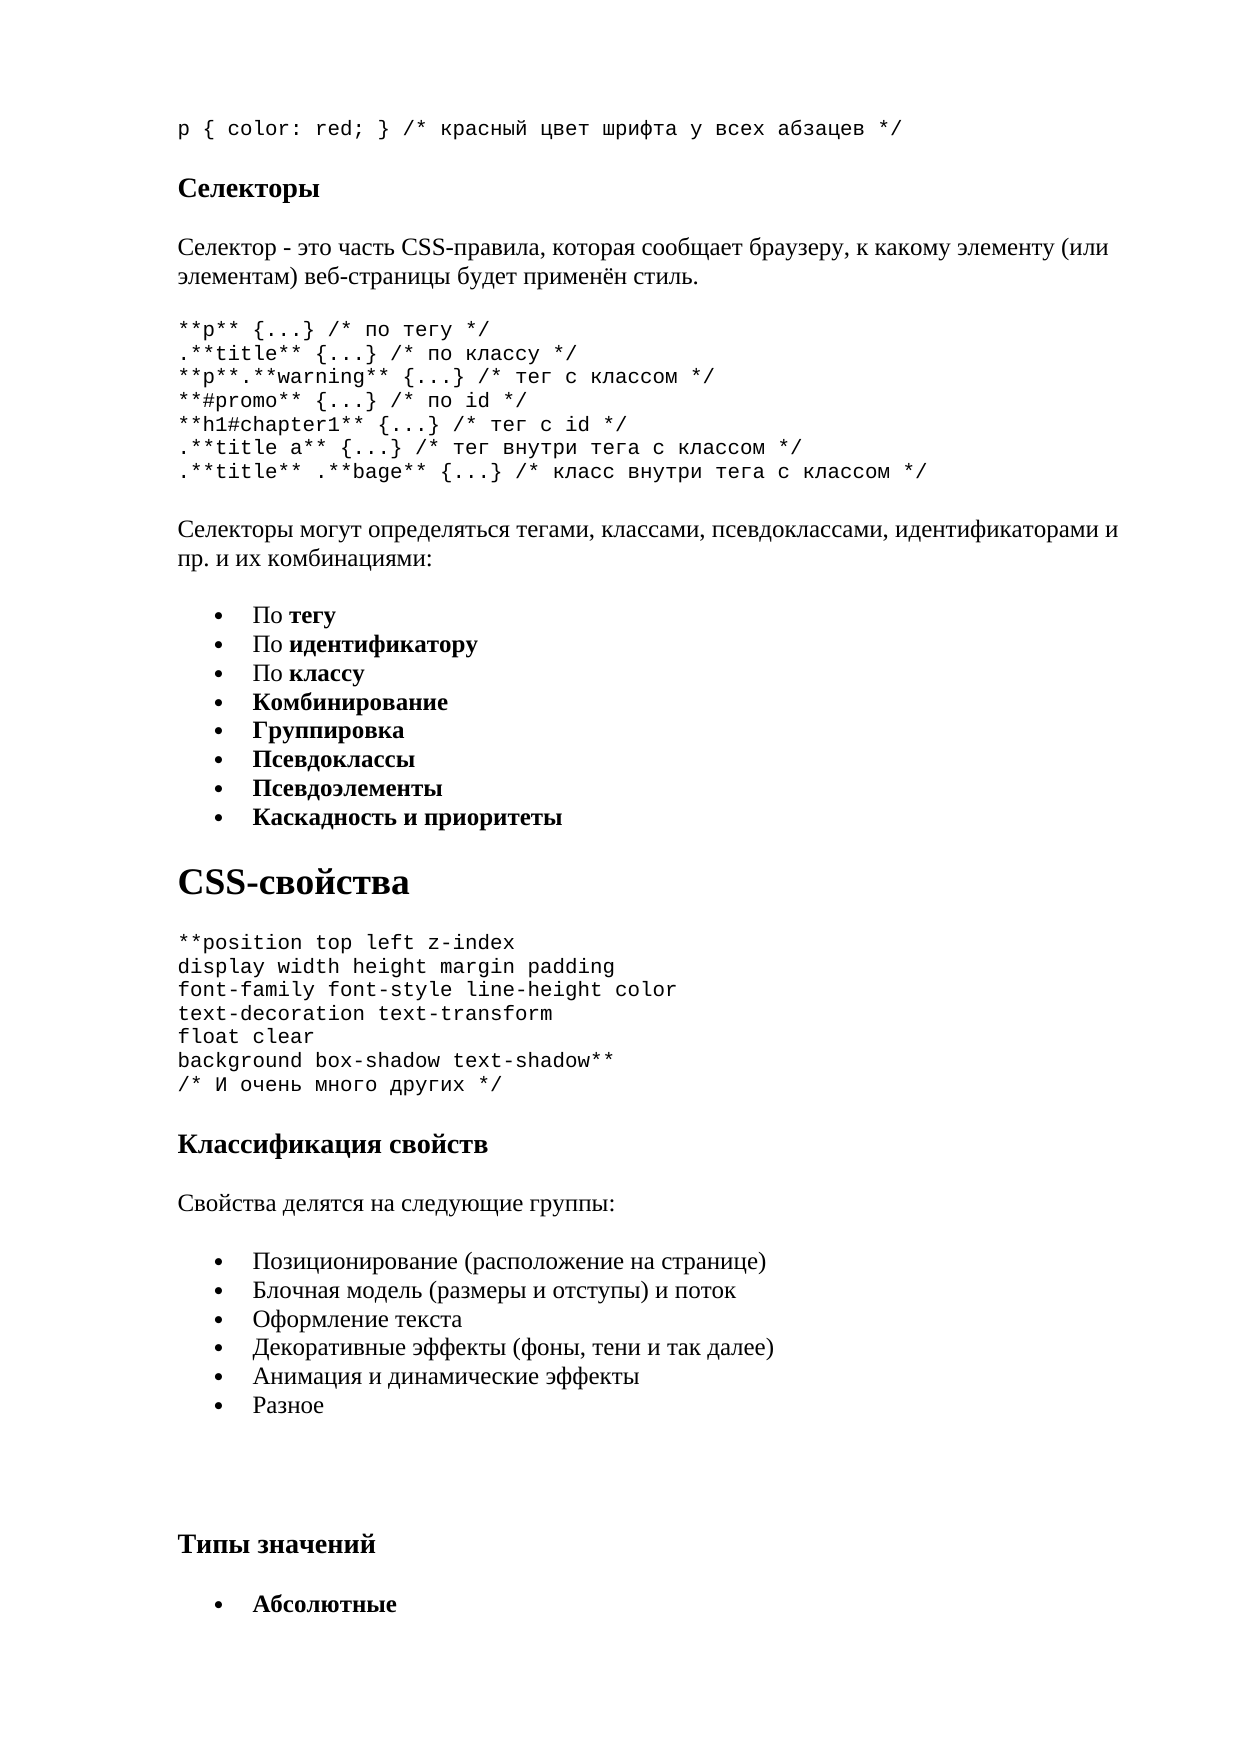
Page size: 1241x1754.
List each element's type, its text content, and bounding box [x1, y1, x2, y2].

list Абсолютные [215, 1589, 1152, 1617]
list По классу [215, 658, 1152, 687]
text background box-shadow text-shadow** [177, 1050, 1152, 1074]
list Оформление текста [215, 1304, 1152, 1332]
text Свойства делятся на следующие группы: [177, 1188, 1152, 1217]
list Декоративные эффекты (фоны, тени и так далее) [215, 1332, 1152, 1361]
text Классификация свойств [177, 1127, 1152, 1159]
text **#promo** {...} /* по id */ [177, 390, 1152, 414]
text CSS-свойства [177, 860, 1152, 903]
text float clear [177, 1027, 1152, 1050]
text Селекторы [177, 171, 1152, 203]
list Псевдоклассы [215, 744, 1152, 773]
text Селекторы могут определяться тегами, классами, псевдоклассами, идентификаторами и пр. и их комбинациями: [177, 514, 1152, 571]
list По тегу [215, 601, 1152, 629]
list Комбинирование [215, 687, 1152, 716]
list Анимация и динамические эффекты [215, 1361, 1152, 1390]
text font-family font-style line-height color [177, 979, 1152, 1003]
text .**title** {...} /* по классу */ [177, 343, 1152, 366]
text display width height margin padding [177, 956, 1152, 979]
text **p** {...} /* по тегу */ [177, 319, 1152, 343]
list Блочная модель (размеры и отступы) и поток [215, 1275, 1152, 1304]
text **position top left z-index [177, 932, 1152, 956]
list По идентификатору [215, 629, 1152, 658]
list Позиционирование (расположение на странице) [215, 1246, 1152, 1275]
text Типы значений [177, 1527, 1152, 1559]
text p { color: red; } /* красный цвет шрифта у всех абзацев */ [177, 118, 1152, 142]
text Селектор - это часть CSS-правила, которая сообщает браузеру, к какому элементу (или элементам) веб-страницы будет применён стиль. [177, 232, 1152, 290]
text .**title a** {...} /* тег внутри тега с классом */ [177, 437, 1152, 461]
text **p**.**warning** {...} /* тег с классом */ [177, 366, 1152, 390]
text text-decoration text-transform [177, 1003, 1152, 1027]
list Группировка [215, 716, 1152, 744]
text /* И очень много других */ [177, 1074, 1152, 1097]
list Каскадность и приоритеты [215, 802, 1152, 831]
list Разное [215, 1390, 1152, 1419]
text .**title** .**bage** {...} /* класс внутри тега с классом */ [177, 461, 1152, 485]
list Псевдоэлементы [215, 773, 1152, 802]
text **h1#chapter1** {...} /* тег с id */ [177, 414, 1152, 437]
